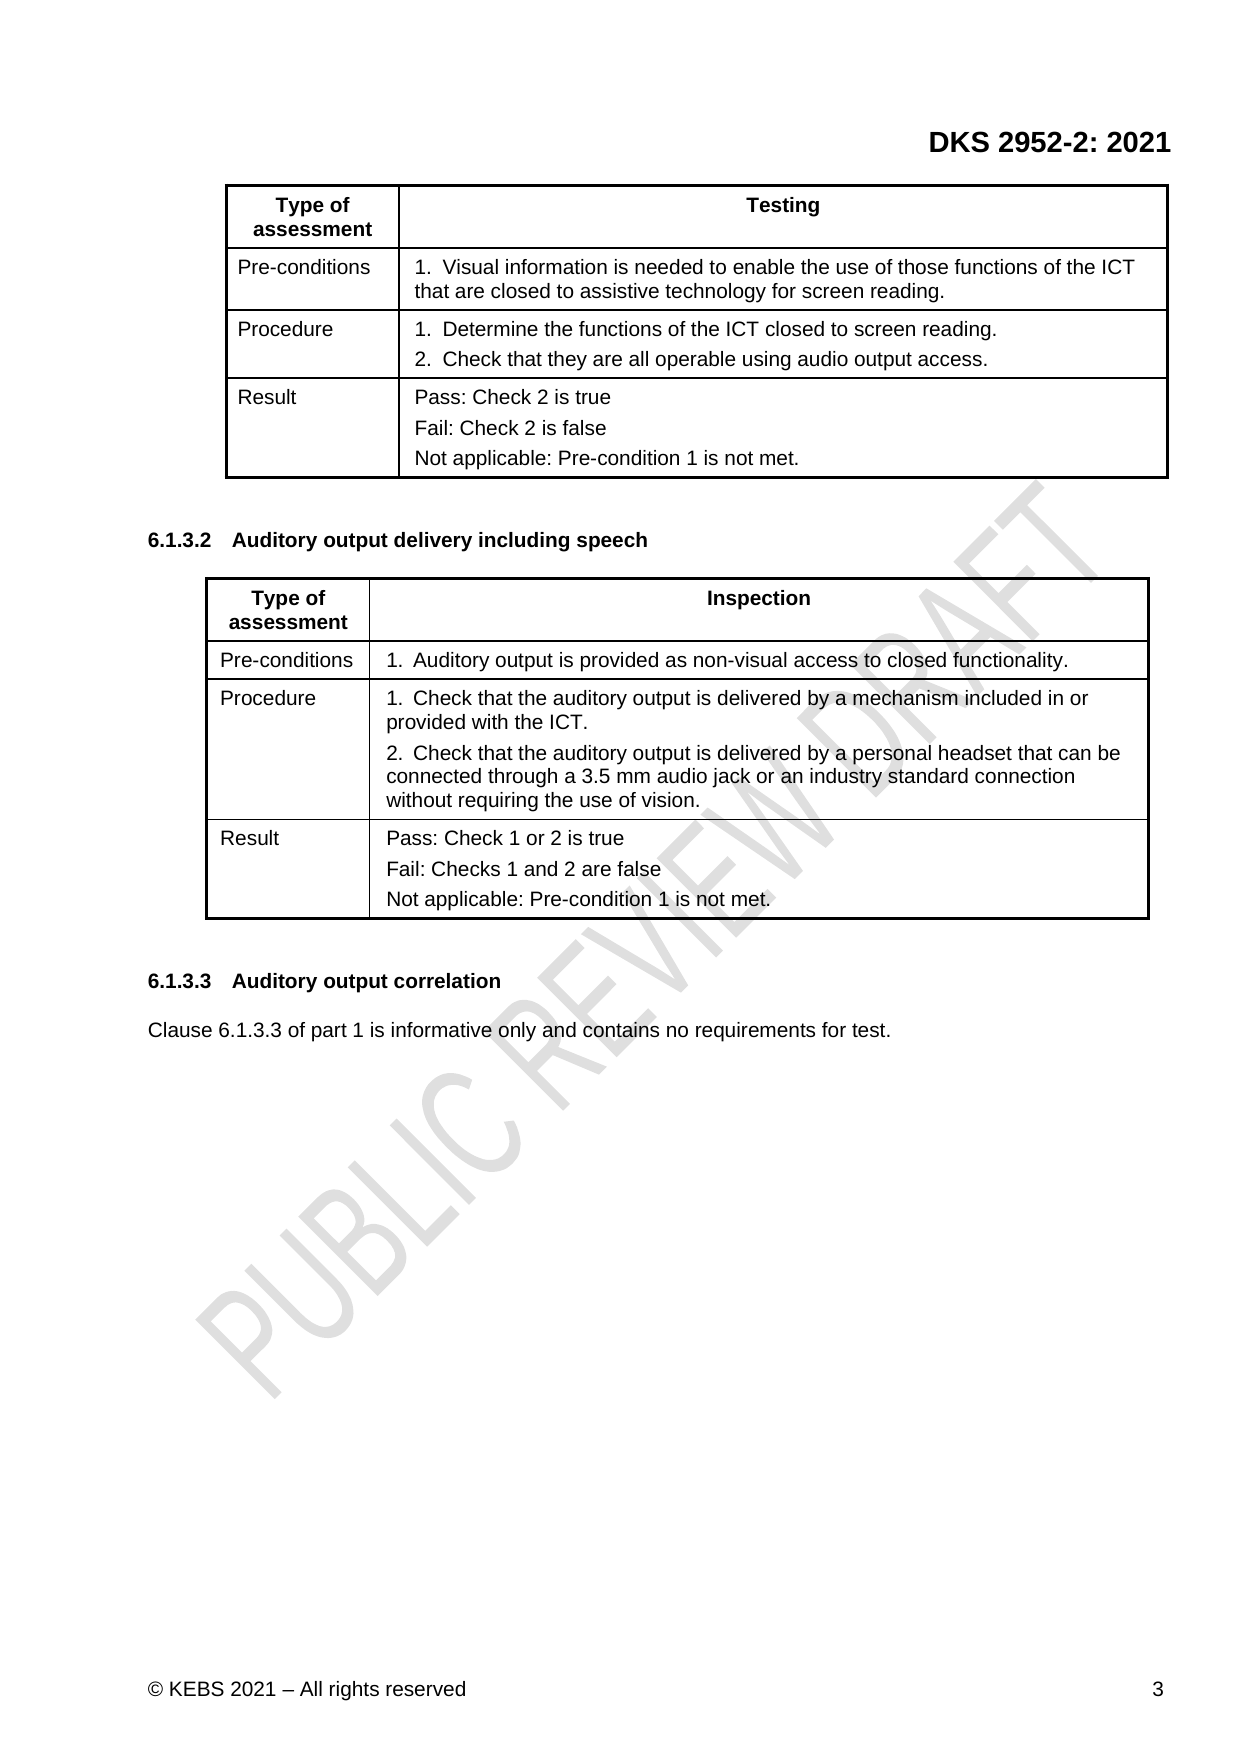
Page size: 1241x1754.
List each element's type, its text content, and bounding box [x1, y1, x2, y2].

table_header Type of assessment [228, 187, 398, 247]
table_cell Result [228, 379, 398, 476]
table_cell Pre-conditions [228, 249, 398, 309]
text Clause 6.1.3.3 of part 1 is informative only and contains no requirements for test. [148, 1018, 1163, 1042]
table_header Type of assessment [208, 580, 369, 640]
table_cell 1. Determine the functions of the ICT closed to screen reading. 2. Check that they are all operable using audio output access. [400, 311, 1166, 377]
table_cell Pass: Check 2 is true Fail: Check 2 is false Not applicable: Pre-condition 1 is not met. [400, 379, 1166, 476]
text 6.1.3.3 Auditory output correlation [148, 969, 1163, 993]
table_cell Result [208, 820, 369, 917]
table_cell 1. Visual information is needed to enable the use of those functions of the ICT that are closed to assistive technology for screen reading. [400, 249, 1166, 309]
table_cell 1. Auditory output is provided as non-visual access to closed functionality. [370, 642, 1147, 678]
text 6.1.3.2 Auditory output delivery including speech [148, 528, 1163, 552]
table_cell Pre-conditions [208, 642, 369, 678]
table_cell 1. Check that the auditory output is delivered by a mechanism included in or provided with the ICT. 2. Check that the auditory output is delivered by a personal headset that can be connected through a 3.5 mm audio jack or an industry standard connection without requiring the use of vision. [370, 680, 1147, 818]
table_cell Procedure [228, 311, 398, 377]
table_header Testing [400, 187, 1166, 247]
table_header Inspection [370, 580, 1147, 640]
table_cell Pass: Check 1 or 2 is true Fail: Checks 1 and 2 are false Not applicable: Pre-condition 1 is not met. [370, 820, 1147, 917]
table_cell Procedure [208, 680, 369, 818]
